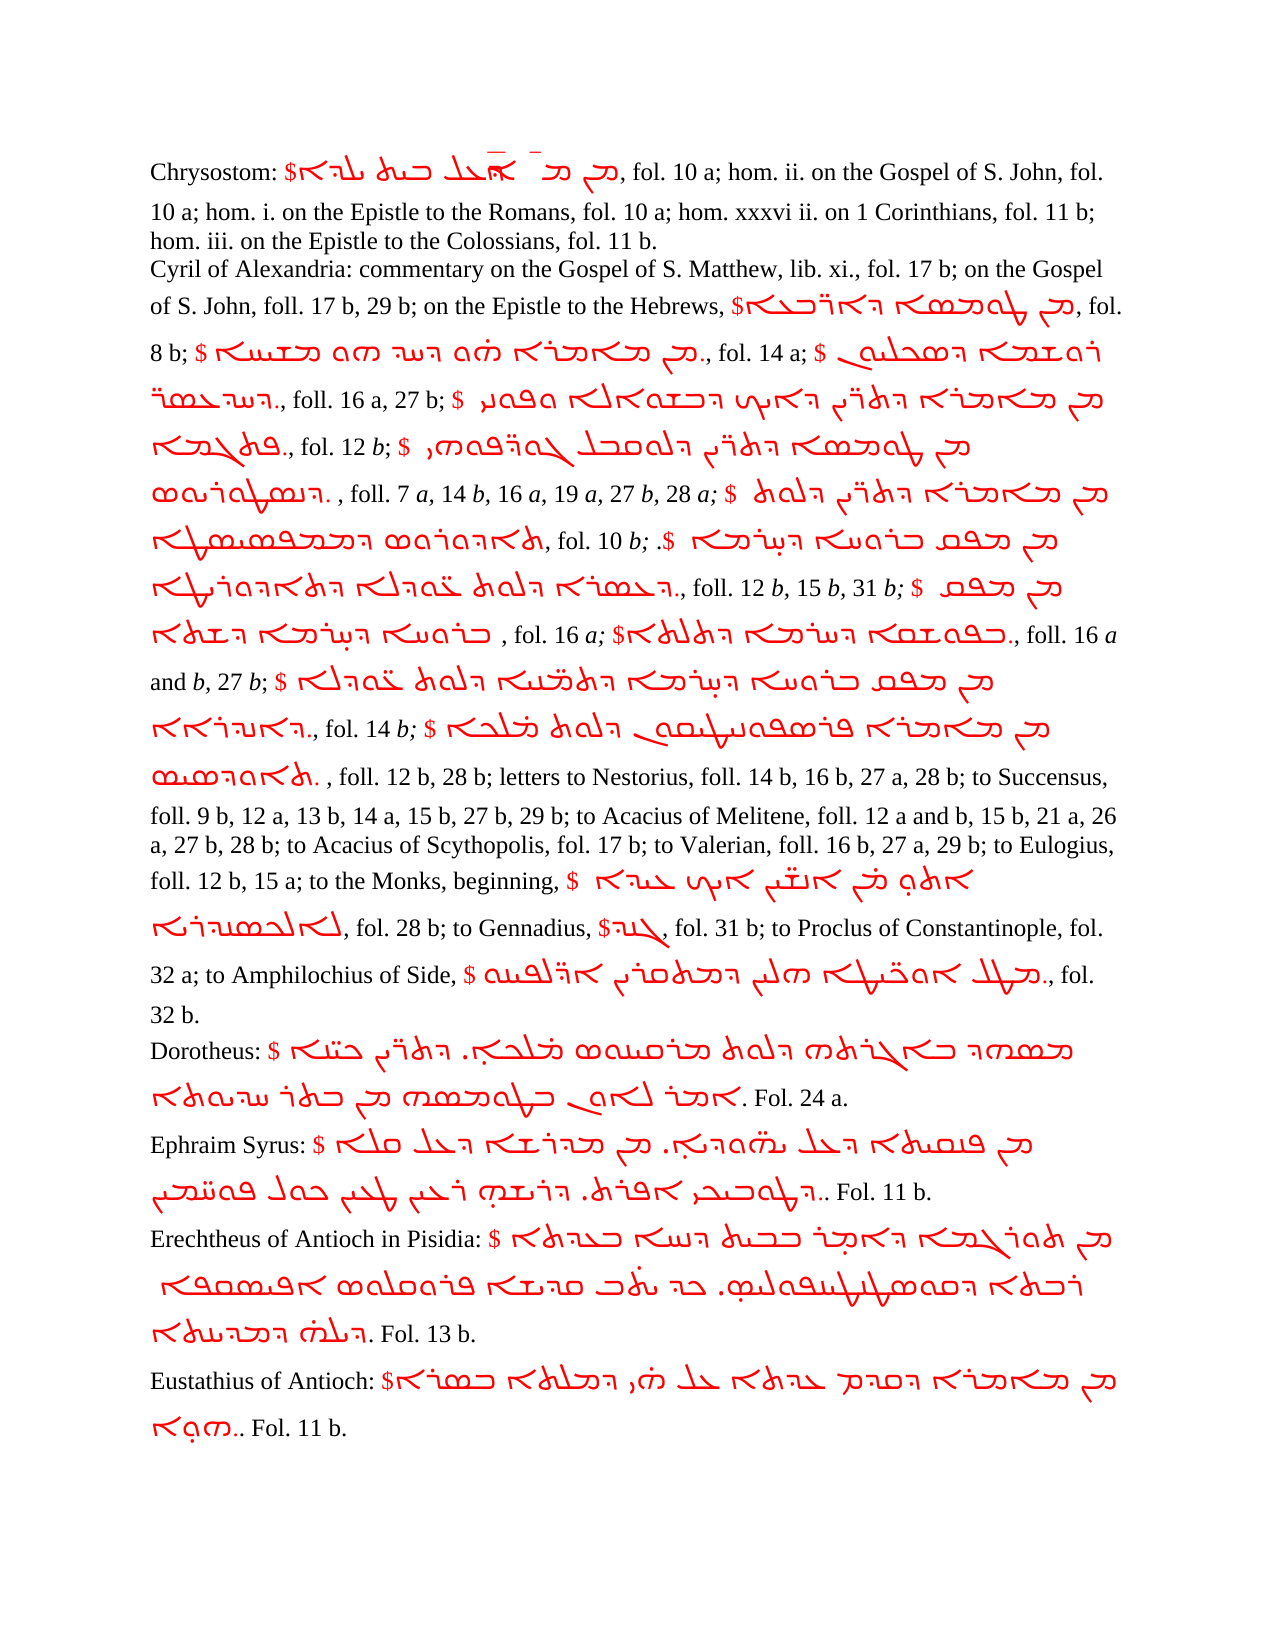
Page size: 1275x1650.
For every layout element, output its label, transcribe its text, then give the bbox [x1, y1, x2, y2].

text Eustathius of Antioch: $ܡܢ ܡܐܡܪܐ ܕܩܕܡ ܥܕܬܐ ܥܠ ܗ̇ܝ ܕܡܠܬܐ ܒܣܪܐ ܗܘ̣ܐ.. Fol. 11 b. [150, 1358, 1125, 1452]
text Erechtheus of Antioch in Pisidia: $ܡܢ ܬܘܪܓܡܐ ܕܐܡ̣ܪ ܒܒܝܬ ܕܢܚܐ ܒܥܕܬܐ ܪܒܬܐ ܕܩܘܣܛܢܛܝܢܦܘܠܝܣ̣. ܟܕ ܝܬ̇ܒ ܩܕܝܫܐ ܦܪܘܩܠܘܣ ܐܦܝܣܩܦܐ ܕܝܠܗ̇ ܕܡܕܝܢܬܐ. Fol. 13 b. [150, 1217, 1125, 1358]
text Cyril of Alexandria: commentary on the Gospel of S. Matthew, lib. xi., fol. 17 b; on the Gospel of S. John, foll. 17 b, 29 b; on the Epistle to the Hebrews, $ܡܢ ܛܘܡܣܐ ܕܐܪ̈ܒܥܐ, fol. 8 b; $ ܡܢ ܡܐܡܪܐ ܗ̇ܘ ܕܚܕ ܗܘ ܡܫܝܚܐ., fol. 14 a; $ܪܘܫܡܐ ܕܣܟܠܝܘܢ ܕܚܕܥܣܪ̈., foll. 16 a, 27 b; $ ܡܢ ܡܐܡܪܐ ܕܬܪ̈ܝܢ ܕܐܝܟ ܕܒܫܘܐܠܐ ܘܦܘܢܝ ܦܬܓܡܐ., fol. 12 b; $ ܡܢ ܛܘܡܣܐ ܕܬܪ̈ܝܢ ܕܠܘܩܒܠ ܓܘܕ̈ܦܘܗܝ ܕܢܣܛܘܪܝܘܣ. , foll. 7 a, 14 b, 16 a, 19 a, 27 b, 28 a; $ ܡܢ ܡܐܡܪܐ ܕܬܪ̈ܝܢ ܕܠܘܬ ܬܐܕܘܪܘܣ ܕܡܡܦܣܝܣܛܐ, fol. 10 b; .$ ܡܢ ܡܦܩ ܒܪܘܚܐ ܕܚ̣ܪܡܐ ܕܥܣܪܐ ܕܠܘܬ ܥ̈ܘܕܠܐ ܕܬܐܕܘܪܝܛܐ., foll. 12 b, 15 b, 31 b; $ ܡܢ ܡܦܩ ܒܪܘܚܐ ܕܚ̣ܪܡܐ ܕܫܬܐ , fol. 16 a; $ܒܦܘܫܩܐ ܕܚܪܡܐ ܕܬܠܬܐ., foll. 16 a and b, 27 b; $ܡܢ ܡܦܩ ܒܪܘܚܐ ܕܚ̣ܪܡܐ ܕܬܡ̈ܢܝܐ ܕܠܘܬ ܥ̈ܘܕܠܐ ܕܐܢܕܪܐܐ., fol. 14 b; $ܡܢ ܡܐܡܪܐ ܦܪܣܦܘܢܝܛܝܩܘܢ ܕܠܘܬ ܡ̇ܠܟܐ ܬܐܘܕܣܝܣ. , foll. 12 b, 28 b; letters to Nestorius, foll. 14 b, 16 b, 27 a, 28 b; to Succensus, foll. 9 b, 12 a, 13 b, 14 a, 15 b, 27 b, 29 b; to Acacius of Melitene, foll. 12 a and b, 15 b, 21 a, 26 a, 27 b, 28 b; to Acacius of Scythopolis, fol. 17 b; to Valerian, foll. 16 b, 27 a, 29 b; to Eulogius, foll. 12 b, 15 a; to the Monks, beginning, $ ܐܬܘ̣ ܡ̇ܢ ܐܢܫ̈ܝܢ ܐܝܟ ܥܝܕܐ ܠܐܠܟܣܢܕܪܝܐ, fol. 28 b; to Gennadius, $ܓܢܕ, fol. 31 b; to Proclus of Constantinople, fol. 32 a; to Amphilochius of Side, $ ܡܛܠ ܐܘܟ̈ܝܛܐ ܗܠܝܢ ܕܡܬܩܪܝܢ ܐܕ̈ܠܦܝܢܘ., fol. 32 b. [150, 254, 1125, 1029]
text Ephraim Syrus: $ܡܢ ܦܢܩܝܬܐ ܕܥܠ ܝܗ̈ܘܕܝܐ̣. ܡܢ ܡܕܪܫܐ ܕܥܠ ܩܠܐ ܕܛܘܒܝܟܝ ܐܦܪܬ. ܕܪܝܫܗ̣ ܪܥܝܢ ܛܥܝܢ ܟܘܠ ܦܘܚ̈ܡܝܢ.. Fol. 11 b. [150, 1123, 1125, 1217]
text Dorotheus: $ܡܣܗܕ ܒܐܓܪܬܗ ܕܠܘܬ ܡܪܩܝܢܘܣ ܡ̇ܠܟܐ̣. ܕܬܪ̈ܝܢ ܟܝ̈ܢܐ ܐܡܪ ܠܐܘܢ ܒܛܘܡܣܗ ܡܢ ܒܬܪ ܚܕܝܘܬܐ. Fol. 24 a. [150, 1029, 1125, 1123]
text Chrysostom: $ܡܢ ܡ܏ܐ ܕܥܠ ܒܝܬ ܝܠܕܐ, fol. 10 a; hom. ii. on the Gospel of S. John, fol. 10 a; hom. i. on the Epistle to the Romans, fol. 10 a; hom. xxxvi ii. on 1 Corinthians, fol. 11 b; hom. iii. on the Epistle to the Colossians, fol. 11 b. [150, 150, 1125, 254]
